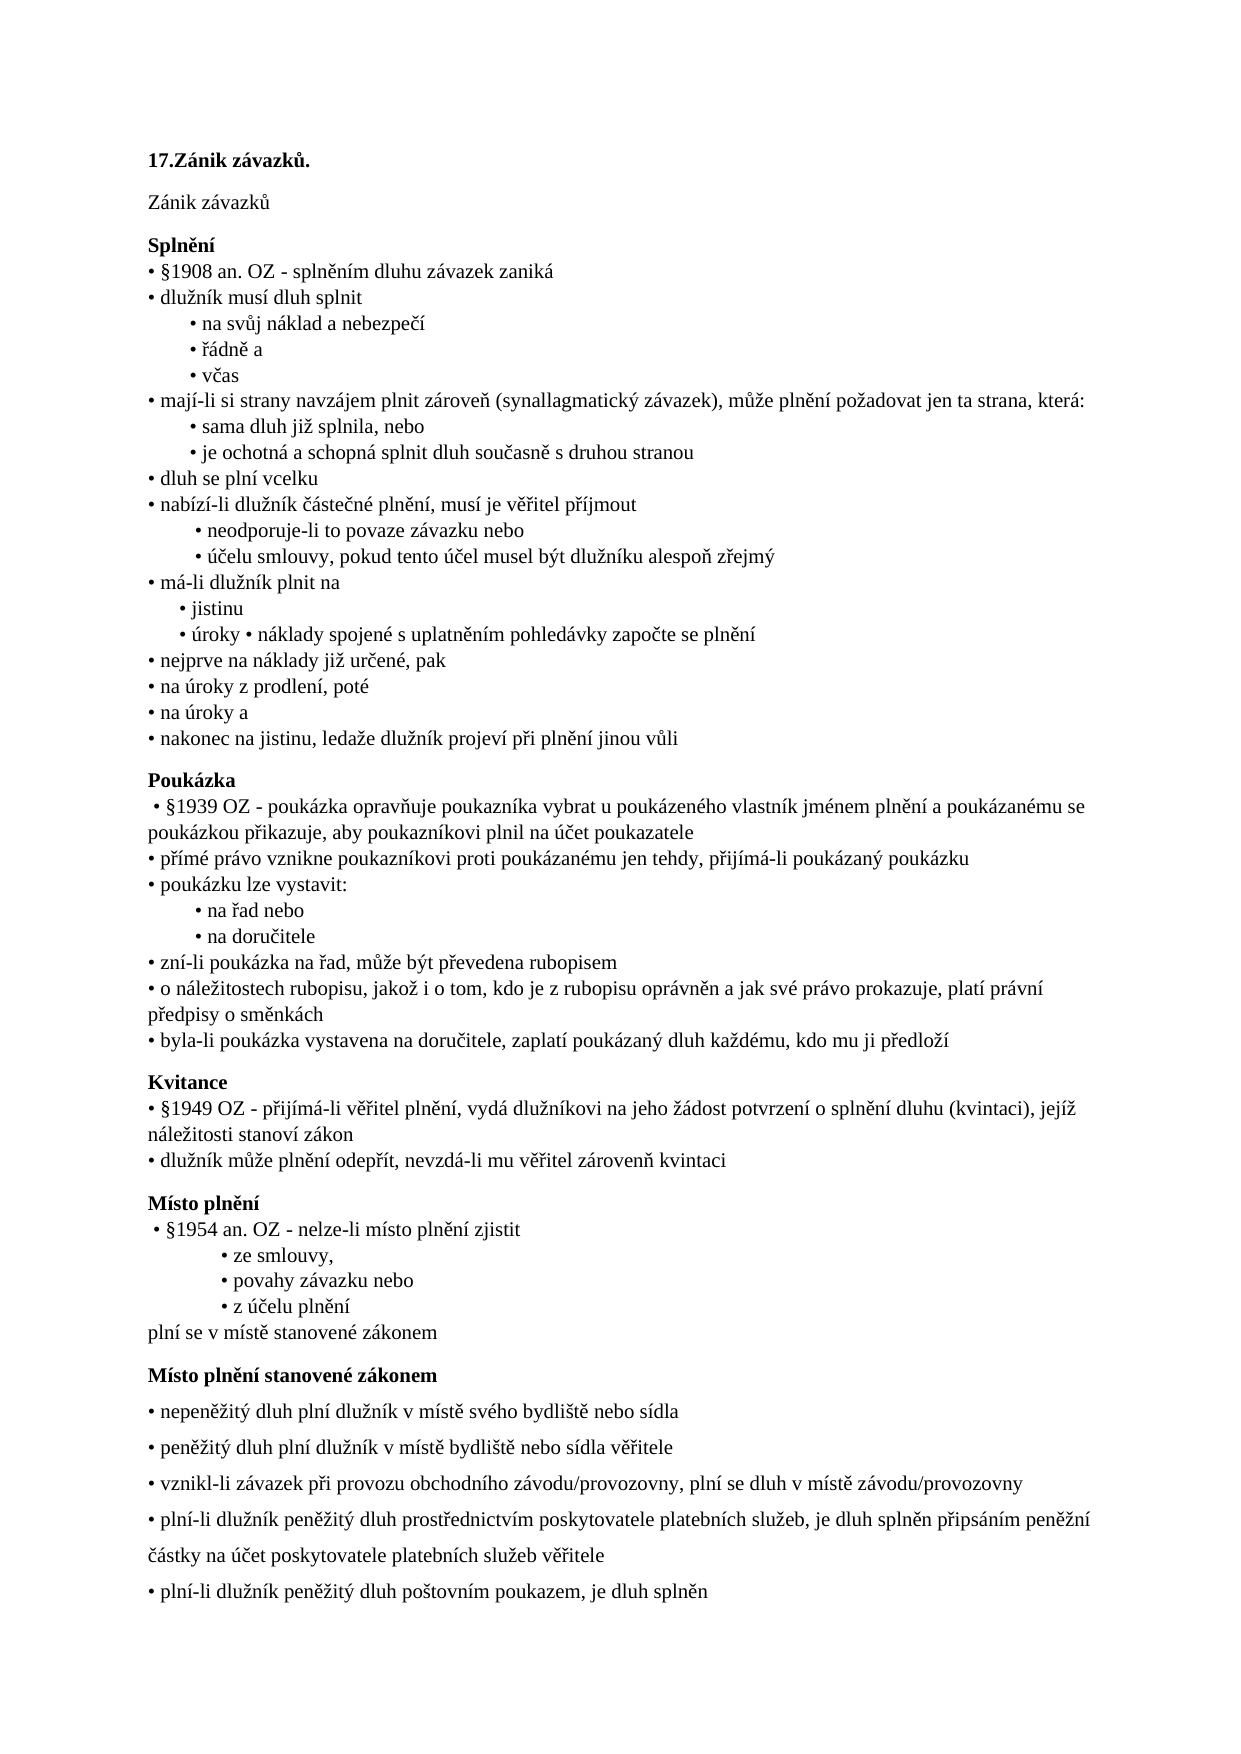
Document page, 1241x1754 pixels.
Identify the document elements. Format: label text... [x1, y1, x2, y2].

text Zánik závazků [148, 190, 1093, 214]
text Místo plnění • §1954 an. OZ - nelze-li místo plnění zjistit • ze smlouvy, • povahy závazku nebo • z účelu plnění plní se v místě stanovené zákonem [148, 1191, 1093, 1344]
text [148, 1363, 1093, 1603]
text Splnění • §1908 an. OZ - splněním dluhu závazek zaniká • dlužník musí dluh splnit • na svůj náklad a nebezpečí • řádně a • včas • mají-li si strany navzájem plnit zároveň (synallagmatický závazek), může plnění požadovat jen ta strana, která: • sama dluh již splnila, nebo • je ochotná a schopná splnit dluh současně s druhou stranou • dluh se plní vcelku • nabízí-li dlužník částečné plnění, musí je věřitel příjmout • neodporuje-li to povaze závazku nebo • účelu smlouvy, pokud tento účel musel být dlužníku alespoň zřejmý • má-li dlužník plnit na • jistinu • úroky • náklady spojené s uplatněním pohledávky započte se plnění • nejprve na náklady již určené, pak • na úroky z prodlení, poté • na úroky a • nakonec na jistinu, ledaže dlužník projeví při plnění jinou vůli [148, 233, 1093, 750]
text Kvitance • §1949 OZ - přijímá-li věřitel plnění, vydá dlužníkovi na jeho žádost potvrzení o splnění dluhu (kvintaci), jejíž náležitosti stanoví zákon • dlužník může plnění odepřít, nevzdá-li mu věřitel zárovenň kvintaci [148, 1070, 1093, 1172]
text Poukázka • §1939 OZ - poukázka opravňuje poukazníka vybrat u poukázeného vlastník jménem plnění a poukázanému se poukázkou přikazuje, aby poukazníkovi plnil na účet poukazatele • přímé právo vznikne poukazníkovi proti poukázanému jen tehdy, přijímá-li poukázaný poukázku • poukázku lze vystavit: • na řad nebo • na doručitele • zní-li poukázka na řad, může být převedena rubopisem • o náležitostech rubopisu, jakož i o tom, kdo je z rubopisu oprávněn a jak své právo prokazuje, platí právní předpisy o směnkách • byla-li poukázka vystavena na doručitele, zaplatí poukázaný dluh každému, kdo mu ji předloží [148, 768, 1093, 1052]
text 17.Zánik závazků. [148, 148, 1093, 172]
